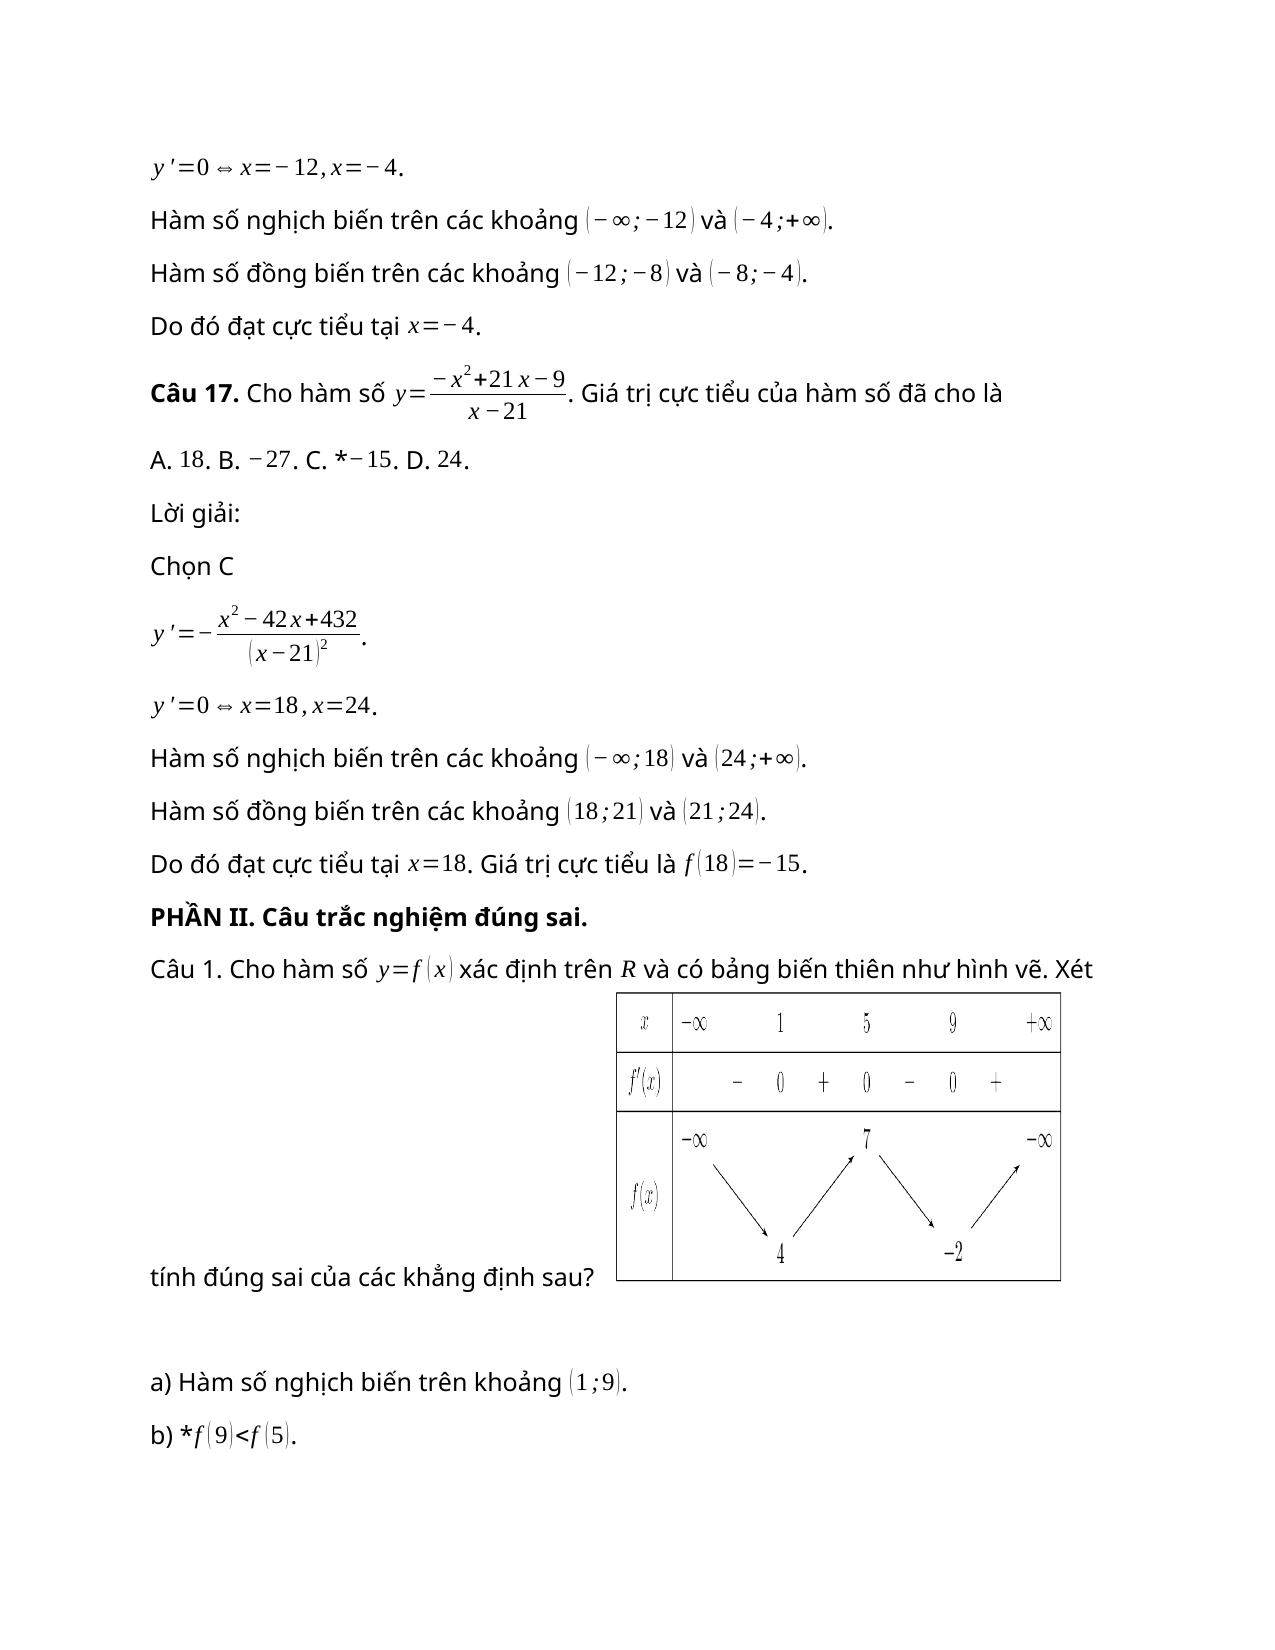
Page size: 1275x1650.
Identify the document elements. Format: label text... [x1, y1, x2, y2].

text A. . B. . C. *. D. . [150, 442, 1125, 477]
text b) *. [150, 1418, 1125, 1452]
text . [150, 688, 1125, 722]
text Hàm số đồng biến trên các khoảng và . [150, 794, 1125, 828]
text . [150, 150, 1125, 184]
text Hàm số nghịch biến trên các khoảng và . [150, 203, 1125, 237]
text Do đó đạt cực tiểu tại . Giá trị cực tiểu là . [150, 847, 1125, 881]
text PHẦN II. Câu trắc nghiệm đúng sai. [150, 899, 1125, 933]
text Câu 17. Cho hàm số . Giá trị cực tiểu của hàm số đã cho là [150, 361, 1125, 424]
text Do đó đạt cực tiểu tại . [150, 308, 1125, 342]
text . [150, 601, 1125, 669]
text Lời giải: [150, 495, 1125, 529]
picture [613, 986, 1064, 1287]
text Hàm số nghịch biến trên các khoảng và . [150, 741, 1125, 775]
text Chọn C [150, 548, 1125, 582]
text a) Hàm số nghịch biến trên khoảng . [150, 1365, 1125, 1399]
text Hàm số đồng biến trên các khoảng và . [150, 256, 1125, 290]
